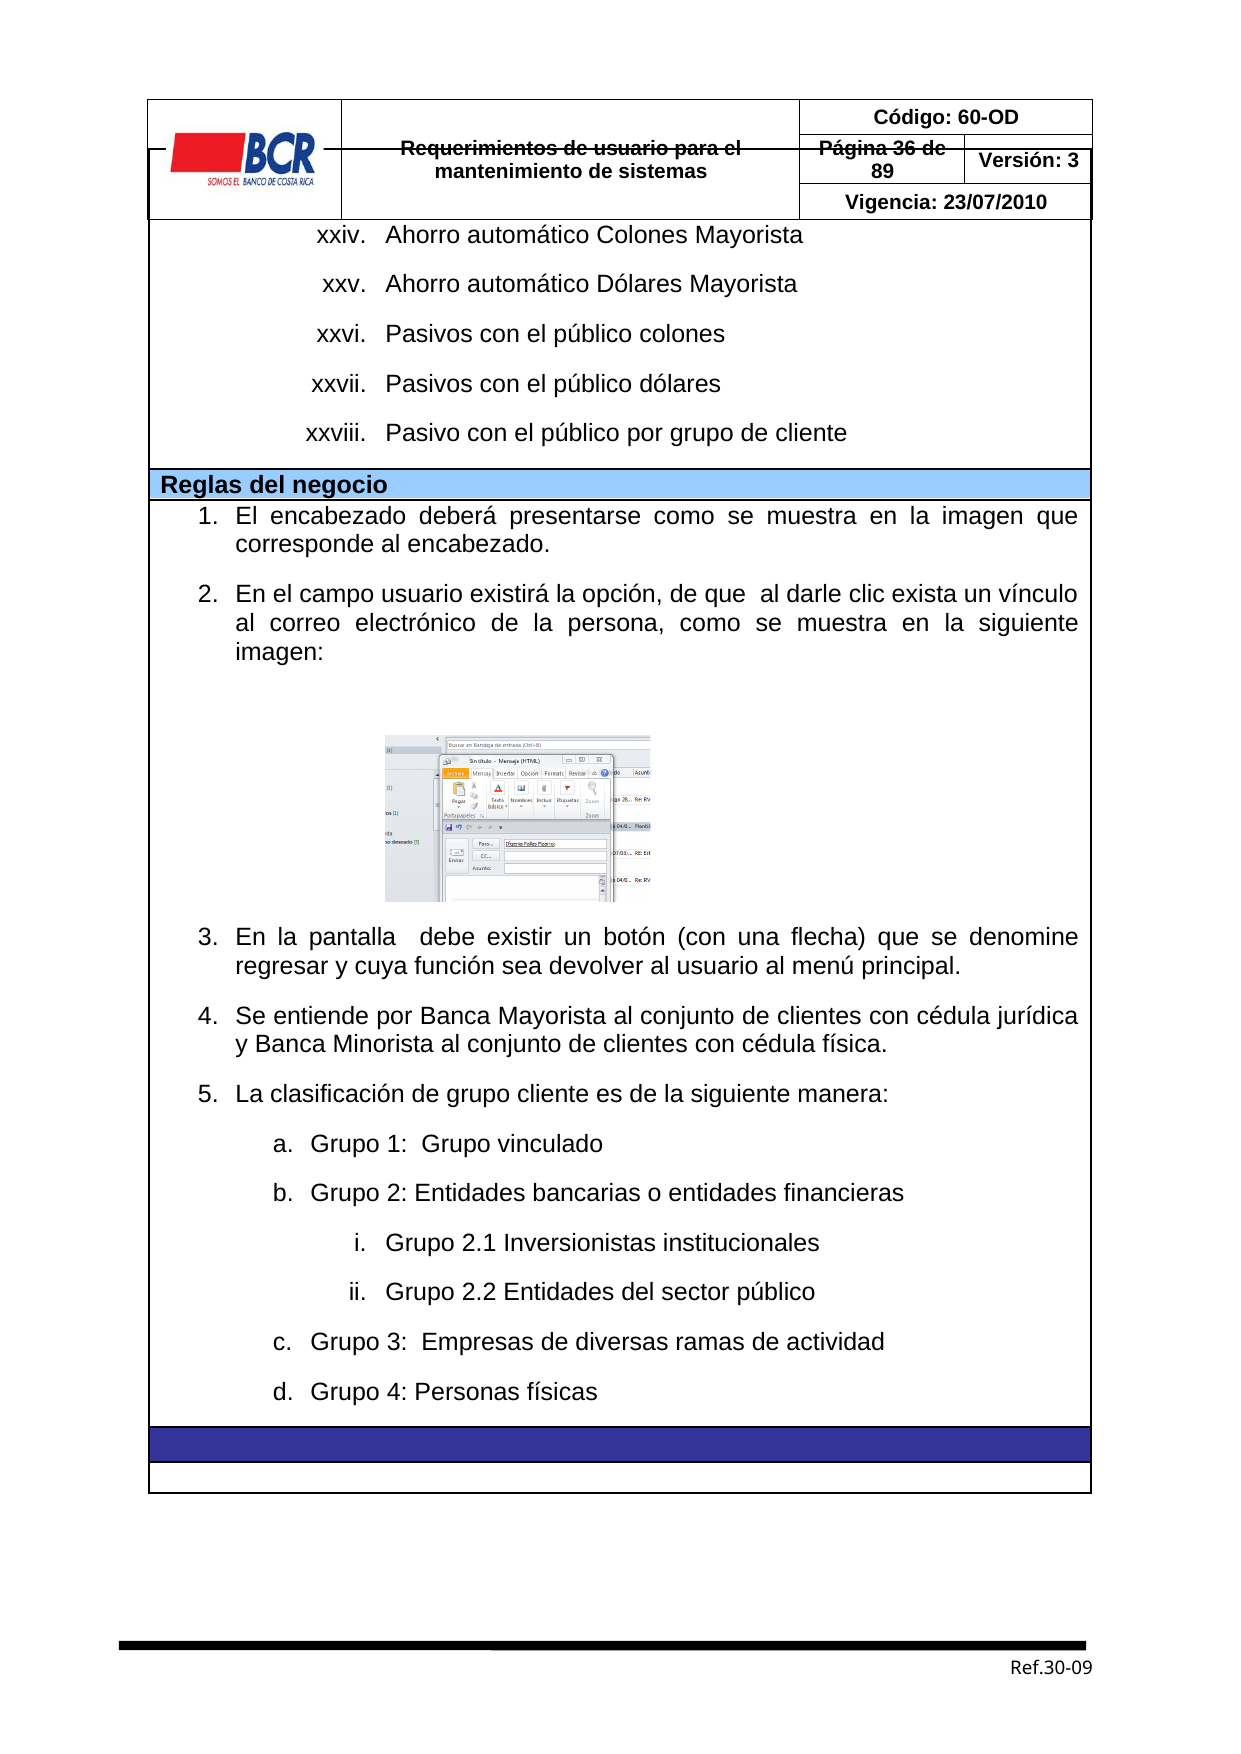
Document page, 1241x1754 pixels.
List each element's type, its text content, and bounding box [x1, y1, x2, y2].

table_cell Reglas del negocio [150, 470, 1090, 498]
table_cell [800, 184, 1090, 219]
picture [385, 735, 651, 902]
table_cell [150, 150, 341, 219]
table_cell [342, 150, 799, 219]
table_cell [150, 1463, 1090, 1492]
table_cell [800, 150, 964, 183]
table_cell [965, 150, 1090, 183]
picture [165, 122, 324, 197]
table_cell El encabezado deberá presentarse como se muestra en la imagen que corresponde al encabezado. En el campo usuario existirá la opción, de que al darle clic exista un vínculo al correo electrónico de la persona, como se muestra en la siguiente imagen: En la pantalla debe existir un botón (con una flecha) que se denomine regresar y cuya función sea devolver al usuario al menú principal. Se entiende por Banca Mayorista al conjunto de clientes con cédula jurídica y Banca Minorista al conjunto de clientes con cédula física. La clasificación de grupo cliente es de la siguiente manera: Grupo 1: Grupo vinculado Grupo 2: Entidades bancarias o entidades financieras Grupo 2.1 Inversionistas institucionales Grupo 2.2 Entidades del sector público Grupo 3: Empresas de diversas ramas de actividad Grupo 4: Personas físicas [150, 501, 1090, 1426]
table_cell [150, 1428, 1090, 1461]
